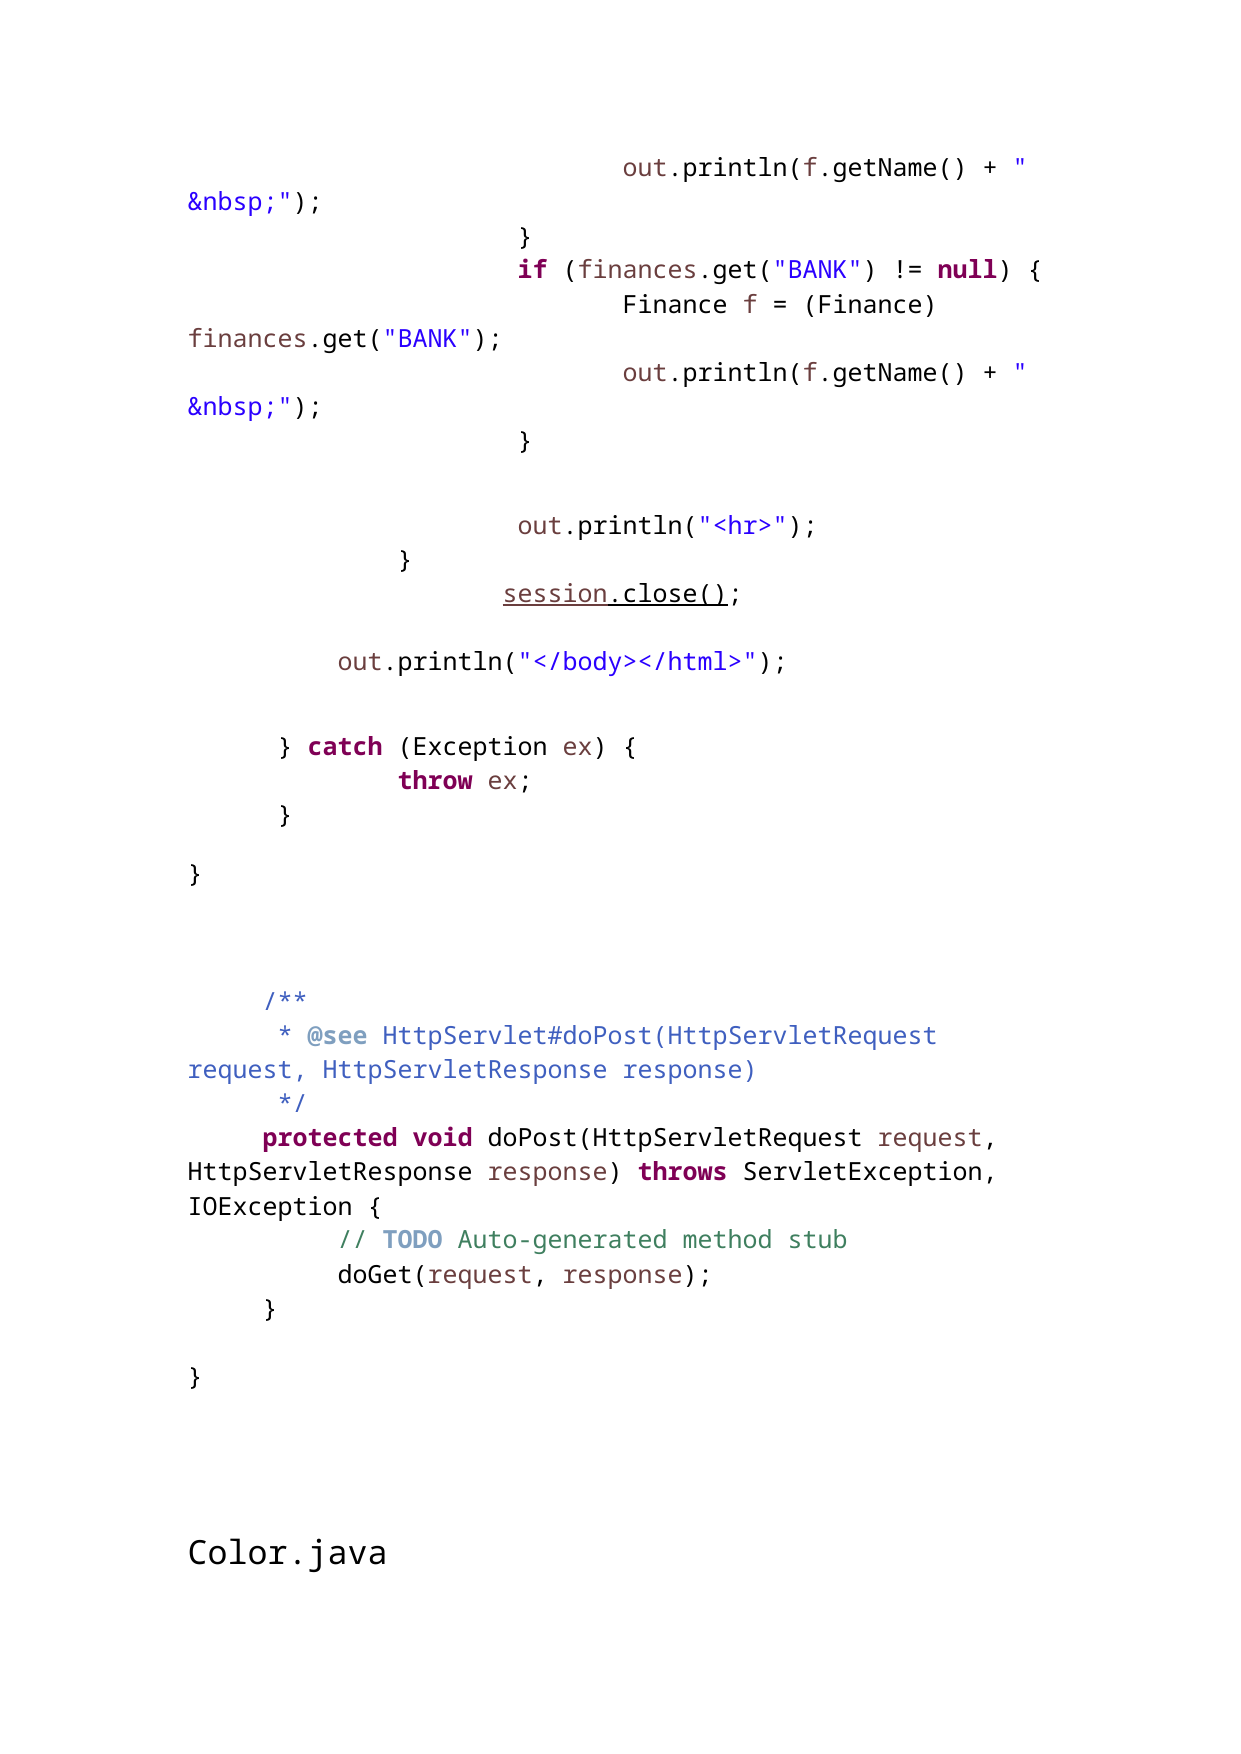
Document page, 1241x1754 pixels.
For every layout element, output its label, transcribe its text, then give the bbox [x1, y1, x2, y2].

text */ [187, 1086, 1053, 1120]
text // TODO Auto-generated method stub [187, 1222, 1053, 1256]
text } [187, 797, 1053, 831]
text protected void doPost(HttpServletRequest request, HttpServletResponse response) throws ServletException, IOException { [187, 1120, 1053, 1222]
text } [187, 1358, 1053, 1392]
text /** [187, 984, 1053, 1018]
text } [187, 218, 1053, 252]
text session.close(); [187, 576, 1053, 609]
text } [187, 856, 1053, 890]
text Color.java [187, 1529, 1053, 1574]
text doGet(request, response); [187, 1256, 1053, 1290]
text } [187, 541, 1053, 576]
text out.println(f.getName() + " &nbsp;"); [187, 354, 1053, 422]
text out.println("<hr>"); [187, 507, 1053, 541]
text out.println(f.getName() + " &nbsp;"); [187, 150, 1053, 218]
text * @see HttpServlet#doPost(HttpServletRequest request, HttpServletResponse response) [187, 1018, 1053, 1086]
text out.println("</body></html>"); [187, 644, 1053, 678]
text if (finances.get("BANK") != null) { [187, 252, 1053, 286]
text throw ex; [187, 763, 1053, 797]
text Finance f = (Finance) finances.get("BANK"); [187, 286, 1053, 354]
text } [187, 422, 1053, 457]
text } [187, 1290, 1053, 1324]
text } catch (Exception ex) { [187, 728, 1053, 763]
